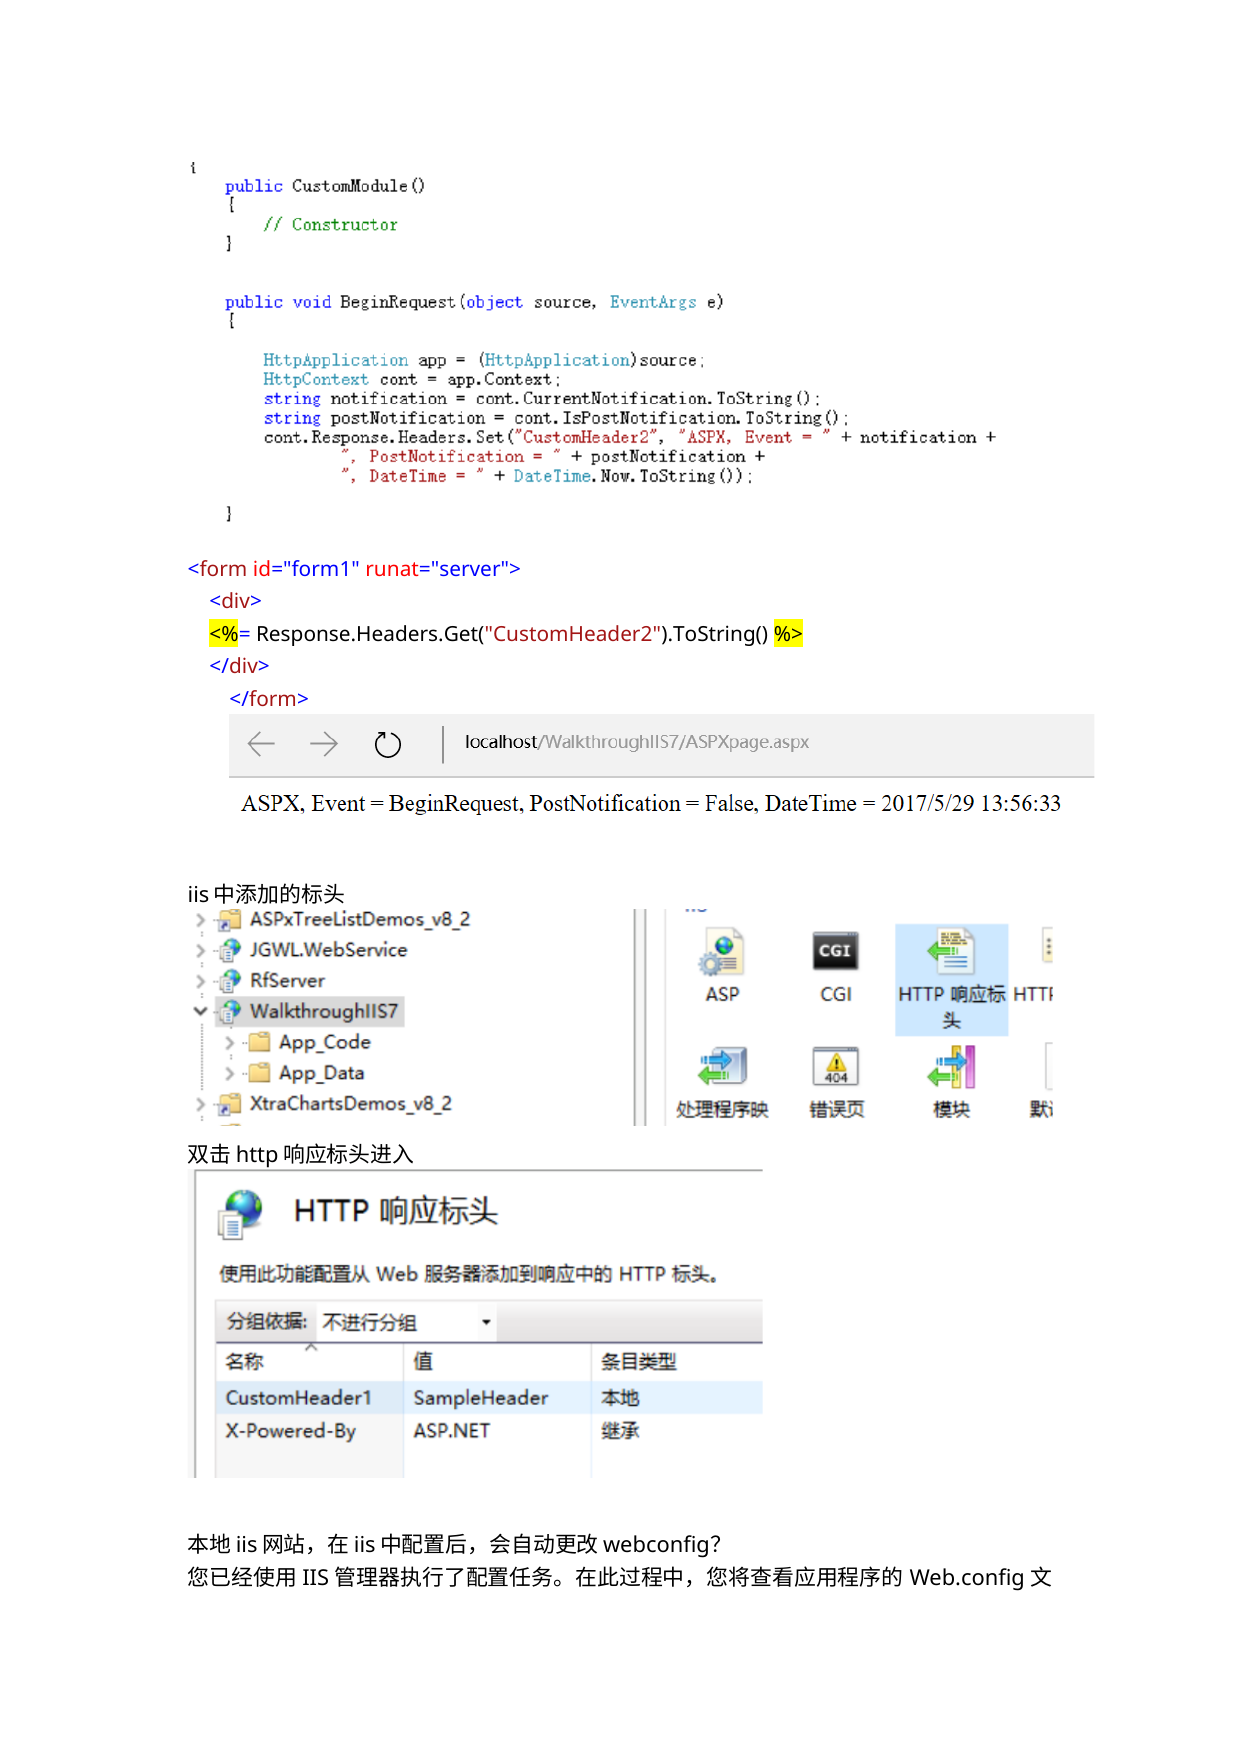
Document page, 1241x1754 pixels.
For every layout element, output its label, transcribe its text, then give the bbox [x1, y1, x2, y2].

text </form> [187, 682, 1053, 714]
picture [187, 162, 1053, 530]
picture [187, 909, 1053, 1126]
text 本地iis网站，在iis中配置后，会自动更改webconfig？ [187, 1527, 1053, 1559]
text <div> [187, 584, 1053, 617]
text <form id="form1" runat="server"> [187, 552, 1053, 584]
text 双击http响应标头进入 [187, 1137, 1053, 1169]
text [187, 1559, 1053, 1592]
text iis中添加的标头 [187, 877, 1053, 909]
text <%= Response.Headers.Get("CustomHeader2").ToString() %> [187, 617, 1053, 649]
picture [229, 714, 1095, 864]
picture [187, 1169, 763, 1478]
text </div> [187, 649, 1053, 682]
